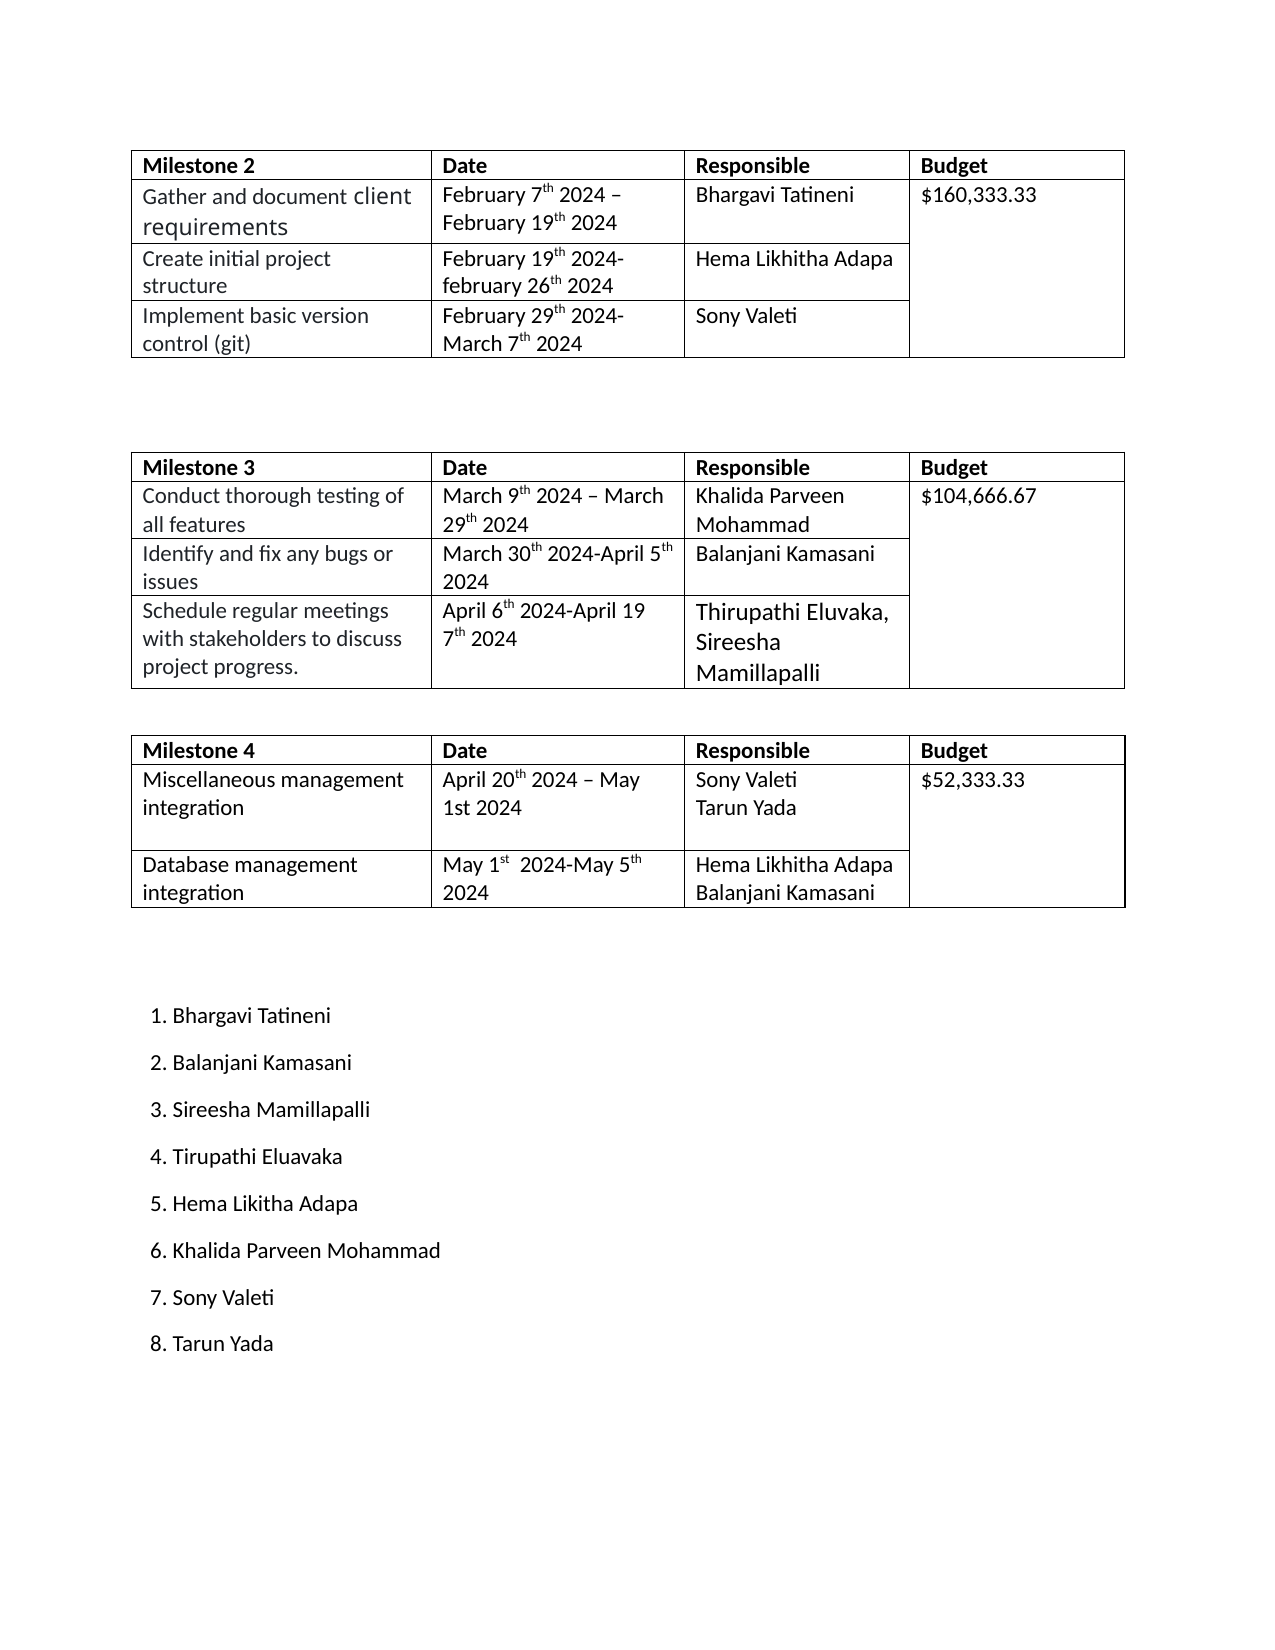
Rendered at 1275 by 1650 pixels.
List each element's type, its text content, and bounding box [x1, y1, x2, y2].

table_cell Database management integration [132, 851, 431, 907]
text 2. Balanjani Kamasani [150, 1048, 1125, 1076]
table_cell February 7th 2024 – February 19th 2024 [432, 180, 684, 243]
table_header Budget [910, 151, 1124, 179]
table_cell $104,666.67 [910, 482, 1124, 687]
table_cell Miscellaneous management integration [132, 765, 431, 849]
text 7. Sony Valeti [150, 1283, 1125, 1311]
table_header Milestone 2 [132, 151, 431, 179]
table_header Responsible [685, 151, 909, 179]
table_header Responsible [685, 453, 909, 481]
table_header Budget [910, 453, 1124, 481]
text 3. Sireesha Mamillapalli [150, 1095, 1125, 1123]
table_cell May 1st 2024-May 5th 2024 [432, 851, 684, 907]
table_cell Identify and fix any bugs or issues [198, 539, 431, 595]
table_header Date [432, 453, 684, 481]
table_cell Hema Likhitha Adapa [685, 244, 909, 300]
text 8. Tarun Yada [150, 1329, 1125, 1357]
table_header Budget [910, 736, 1124, 764]
text 1. Bhargavi Tatineni [150, 1001, 1125, 1029]
table_cell Balanjani Kamasani [685, 539, 909, 595]
table_cell April 20th 2024 – May 1st 2024 [432, 765, 684, 849]
table_cell February 19th 2024-february 26th 2024 [432, 244, 684, 300]
table_cell Create initial project structure [227, 244, 431, 300]
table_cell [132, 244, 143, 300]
table_cell Bhargavi Tatineni [685, 180, 909, 243]
table_cell Sony Valeti Tarun Yada [685, 765, 909, 849]
table_header Date [432, 151, 684, 179]
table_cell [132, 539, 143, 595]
table_header Milestone 3 [132, 453, 431, 481]
table_cell Hema Likhitha Adapa Balanjani Kamasani [685, 851, 909, 907]
table_cell February 29th 2024-March 7th 2024 [432, 301, 684, 357]
table_cell March 30th 2024-April 5th 2024 [432, 539, 684, 595]
table_header Milestone 4 [132, 736, 431, 764]
text 4. Tirupathi Eluavaka [150, 1142, 1125, 1170]
table_cell Schedule regular meetings with stakeholders to discuss project progress. [132, 596, 431, 687]
text 6. Khalida Parveen Mohammad [150, 1236, 1125, 1264]
table_cell Conduct thorough testing of all features [246, 482, 431, 538]
table_cell Gather and document client requirements [132, 180, 431, 243]
table_cell $160,333.33 [910, 180, 1124, 357]
table_header Responsible [685, 736, 909, 764]
text 5. Hema Likitha Adapa [150, 1189, 1125, 1217]
table_header Date [432, 736, 684, 764]
table_cell Khalida Parveen Mohammad [685, 482, 909, 538]
table_cell Sony Valeti [685, 301, 909, 357]
table_cell $52,333.33 [910, 765, 1124, 907]
table_cell Thirupathi Eluvaka, Sireesha Mamillapalli [685, 596, 909, 687]
table_cell April 6th 2024-April 19 7th 2024 [432, 596, 684, 687]
table_cell March 9th 2024 – March 29th 2024 [432, 482, 684, 538]
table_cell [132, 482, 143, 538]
table_cell Implement basic version control (git) [251, 301, 431, 357]
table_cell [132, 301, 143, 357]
